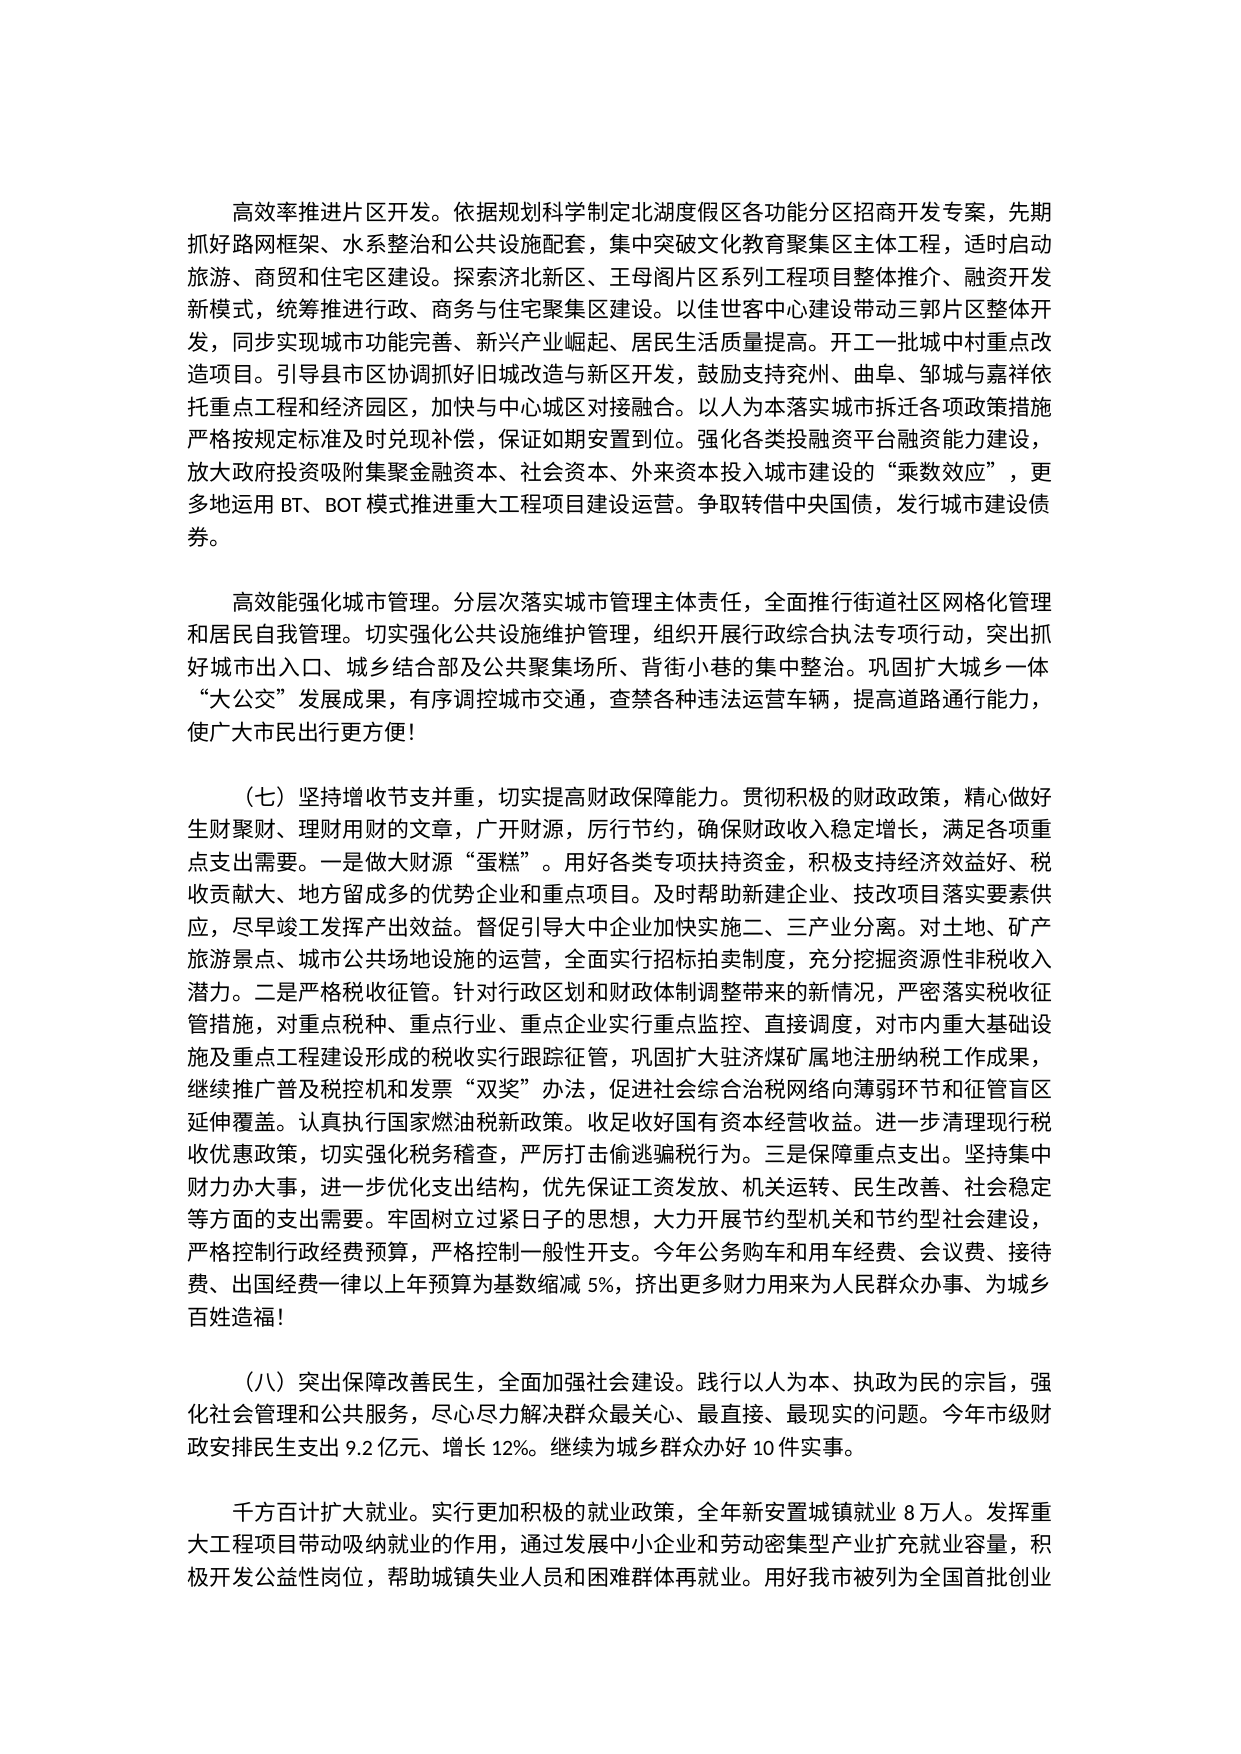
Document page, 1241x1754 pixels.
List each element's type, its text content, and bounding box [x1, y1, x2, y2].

text （七）坚持增收节支并重，切实提高财政保障能力。贯彻积极的财政政策，精心做好生财聚财、理财用财的文章，广开财源，厉行节约，确保财政收入稳定增长，满足各项重点支出需要。一是做大财源“蛋糕”。用好各类专项扶持资金，积极支持经济效益好、税收贡献大、地方留成多的优势企业和重点项目。及时帮助新建企业、技改项目落实要素供应，尽早竣工发挥产出效益。督促引导大中企业加快实施二、三产业分离。对土地、矿产、旅游景点、城市公共场地设施的运营，全面实行招标拍卖制度，充分挖掘资源性非税收入潜力。二是严格税收征管。针对行政区划和财政体制调整带来的新情况，严密落实税收征管措施，对重点税种、重点行业、重点企业实行重点监控、直接调度，对市内重大基础设施及重点工程建设形成的税收实行跟踪征管，巩固扩大驻济煤矿属地注册纳税工作成果，继续推广普及税控机和发票“双奖”办法，促进社会综合治税网络向薄弱环节和征管盲区延伸覆盖。认真执行国家燃油税新政策。收足收好国有资本经营收益。进一步清理现行税收优惠政策，切实强化税务稽查，严厉打击偷逃骗税行为。三是保障重点支出。坚持集中财力办大事，进一步优化支出结构，优先保证工资发放、机关运转、民生改善、社会稳定等方面的支出需要。牢固树立过紧日子的思想，大力开展节约型机关和节约型社会建设，严格控制行政经费预算，严格控制一般性开支。今年公务购车和用车经费、会议费、接待费、出国经费一律以上年预算为基数缩减5%，挤出更多财力用来为人民群众办事、为城乡百姓造福！ [187, 779, 1053, 1332]
text 高效能强化城市管理。分层次落实城市管理主体责任，全面推行街道社区网格化管理和居民自我管理。切实强化公共设施维护管理，组织开展行政综合执法专项行动，突出抓好城市出入口、城乡结合部及公共聚集场所、背街小巷的集中整治。巩固扩大城乡一体“大公交”发展成果，有序调控城市交通，查禁各种违法运营车辆，提高道路通行能力，使广大市民出行更方便！ [187, 584, 1053, 747]
text 高效率推进片区开发。依据规划科学制定北湖度假区各功能分区招商开发专案，先期抓好路网框架、水系整治和公共设施配套，集中突破文化教育聚集区主体工程，适时启动旅游、商贸和住宅区建设。探索济北新区、王母阁片区系列工程项目整体推介、融资开发新模式，统筹推进行政、商务与住宅聚集区建设。以佳世客中心建设带动三郭片区整体开发，同步实现城市功能完善、新兴产业崛起、居民生活质量提高。开工一批城中村重点改造项目。引导县市区协调抓好旧城改造与新区开发，鼓励支持兖州、曲阜、邹城与嘉祥依托重点工程和经济园区，加快与中心城区对接融合。以人为本落实城市拆迁各项政策措施，严格按规定标准及时兑现补偿，保证如期安置到位。强化各类投融资平台融资能力建设，放大政府投资吸附集聚金融资本、社会资本、外来资本投入城市建设的“乘数效应”，更多地运用BT、BOT模式推进重大工程项目建设运营。争取转借中央国债，发行城市建设债券。 [187, 194, 1053, 552]
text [187, 1494, 1053, 1592]
text （八）突出保障改善民生，全面加强社会建设。践行以人为本、执政为民的宗旨，强化社会管理和公共服务，尽心尽力解决群众最关心、最直接、最现实的问题。今年市级财政安排民生支出9.2亿元、增长12%。继续为城乡群众办好10件实事。 [187, 1364, 1053, 1462]
